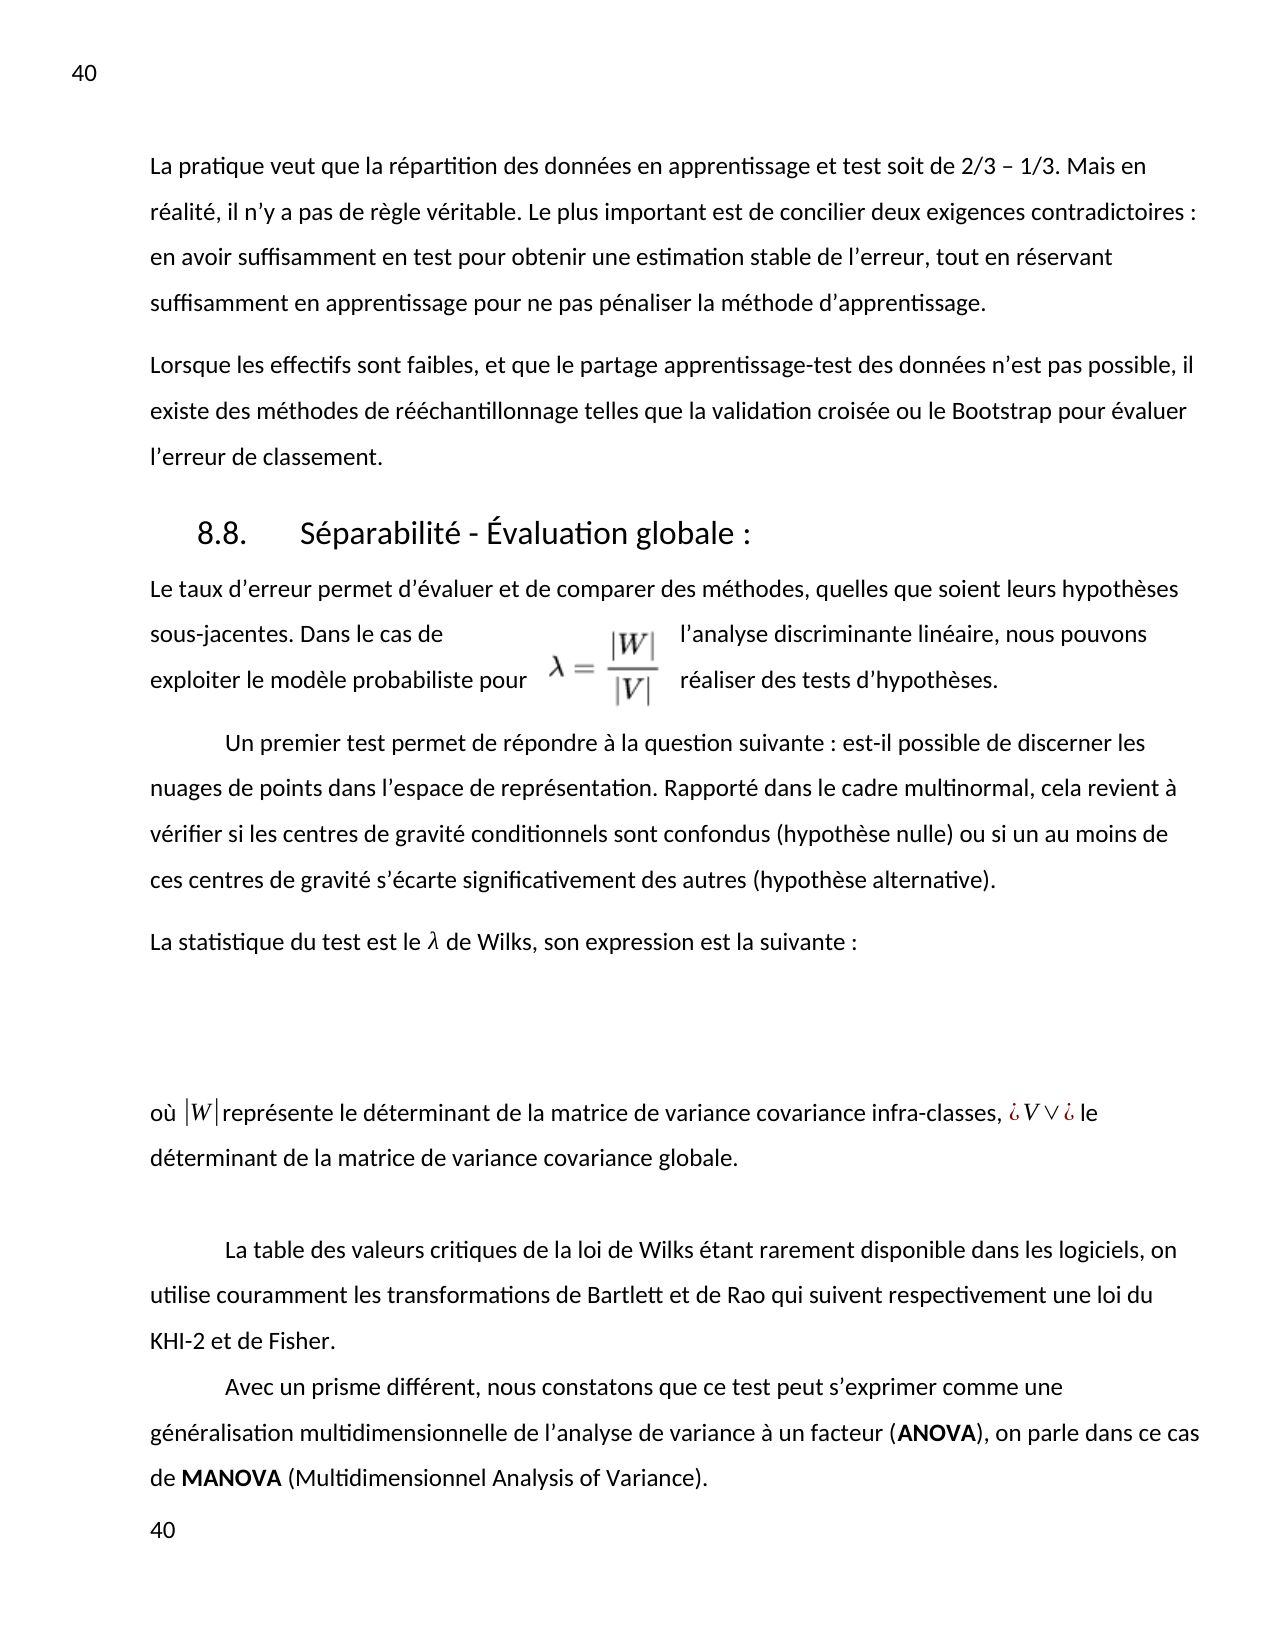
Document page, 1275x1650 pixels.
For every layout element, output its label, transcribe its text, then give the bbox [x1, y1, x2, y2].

text Le taux d’erreur permet d’évaluer et de comparer des méthodes, quelles que soient leurs hypothèses sous-jacentes. Dans le cas de l’analyse discriminante linéaire, nous pouvons exploiter le modèle probabiliste pour réaliser des tests d’hypothèses. [150, 573, 1200, 695]
text La table des valeurs critiques de la loi de Wilks étant rarement disponible dans les logiciels, on utilise couramment les transformations de Bartlett et de Rao qui suivent respectivement une loi du KHI-2 et de Fisher. [150, 1234, 1200, 1356]
text Avec un prisme différent, nous constatons que ce test peut s’exprimer comme une généralisation multidimensionnelle de l’analyse de variance à un facteur (ANOVA), on parle dans ce cas de MANOVA (Multidimensionnel Analysis of Variance). [150, 1371, 1200, 1493]
subtitle Séparabilité - Évaluation globale : [197, 512, 1200, 552]
text Un premier test permet de répondre à la question suivante : est-il possible de discerner les nuages de points dans l’espace de représentation. Rapporté dans le cadre multinormal, cela revient à vérifier si les centres de gravité conditionnels sont confondus (hypothèse nulle) ou si un au moins de ces centres de gravité s’écarte significativement des autres (hypothèse alternative). [150, 727, 1200, 894]
text où représente le déterminant de la matrice de variance covariance infra-classes, le déterminant de la matrice de variance covariance globale. [150, 1097, 1200, 1173]
picture [548, 628, 662, 710]
text La statistique du test est le de Wilks, son expression est la suivante : [150, 926, 1200, 957]
text La pratique veut que la répartition des données en apprentissage et test soit de 2/3 – 1/3. Mais en réalité, il n’y a pas de règle véritable. Le plus important est de concilier deux exigences contradictoires : en avoir suffisamment en test pour obtenir une estimation stable de l’erreur, tout en réservant suffisamment en apprentissage pour ne pas pénaliser la méthode d’apprentissage. [150, 150, 1200, 318]
text Lorsque les effectifs sont faibles, et que le partage apprentissage-test des données n’est pas possible, il existe des méthodes de rééchantillonnage telles que la validation croisée ou le Bootstrap pour évaluer l’erreur de classement. [150, 349, 1200, 472]
